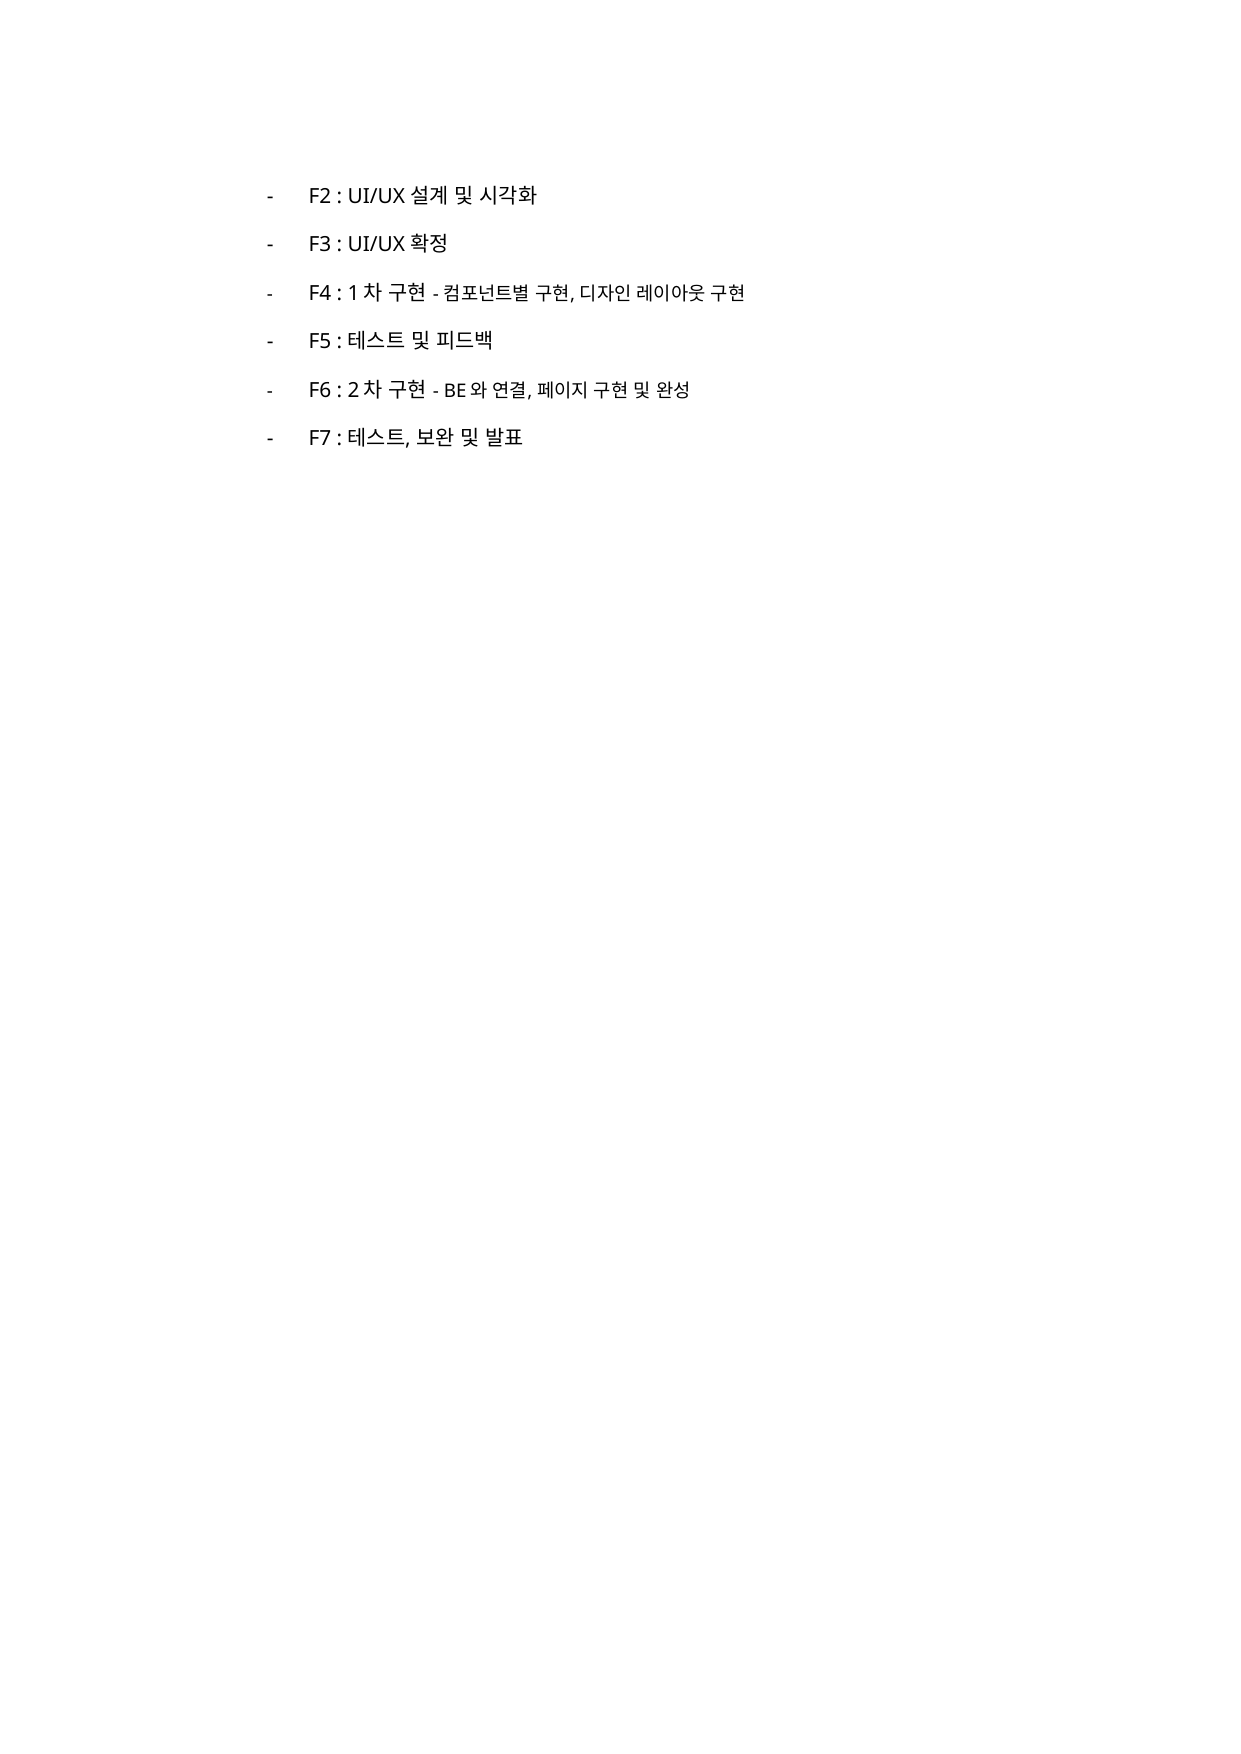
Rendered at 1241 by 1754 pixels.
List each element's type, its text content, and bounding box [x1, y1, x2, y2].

list F5 : 테스트 및 피드백 [258, 322, 1098, 355]
list F4 : 1차 구현 - 컴포넌트별 구현, 디자인 레이아웃 구현 [258, 274, 1098, 306]
list F2 : UI/UX 설계 및 시각화 [258, 177, 1098, 209]
list F6 : 2차 구현 - BE와 연결, 페이지 구현 및 완성 [258, 371, 1098, 403]
list F7 : 테스트, 보완 및 발표 [258, 419, 1098, 454]
list F3 : UI/UX 확정 [258, 226, 1098, 258]
